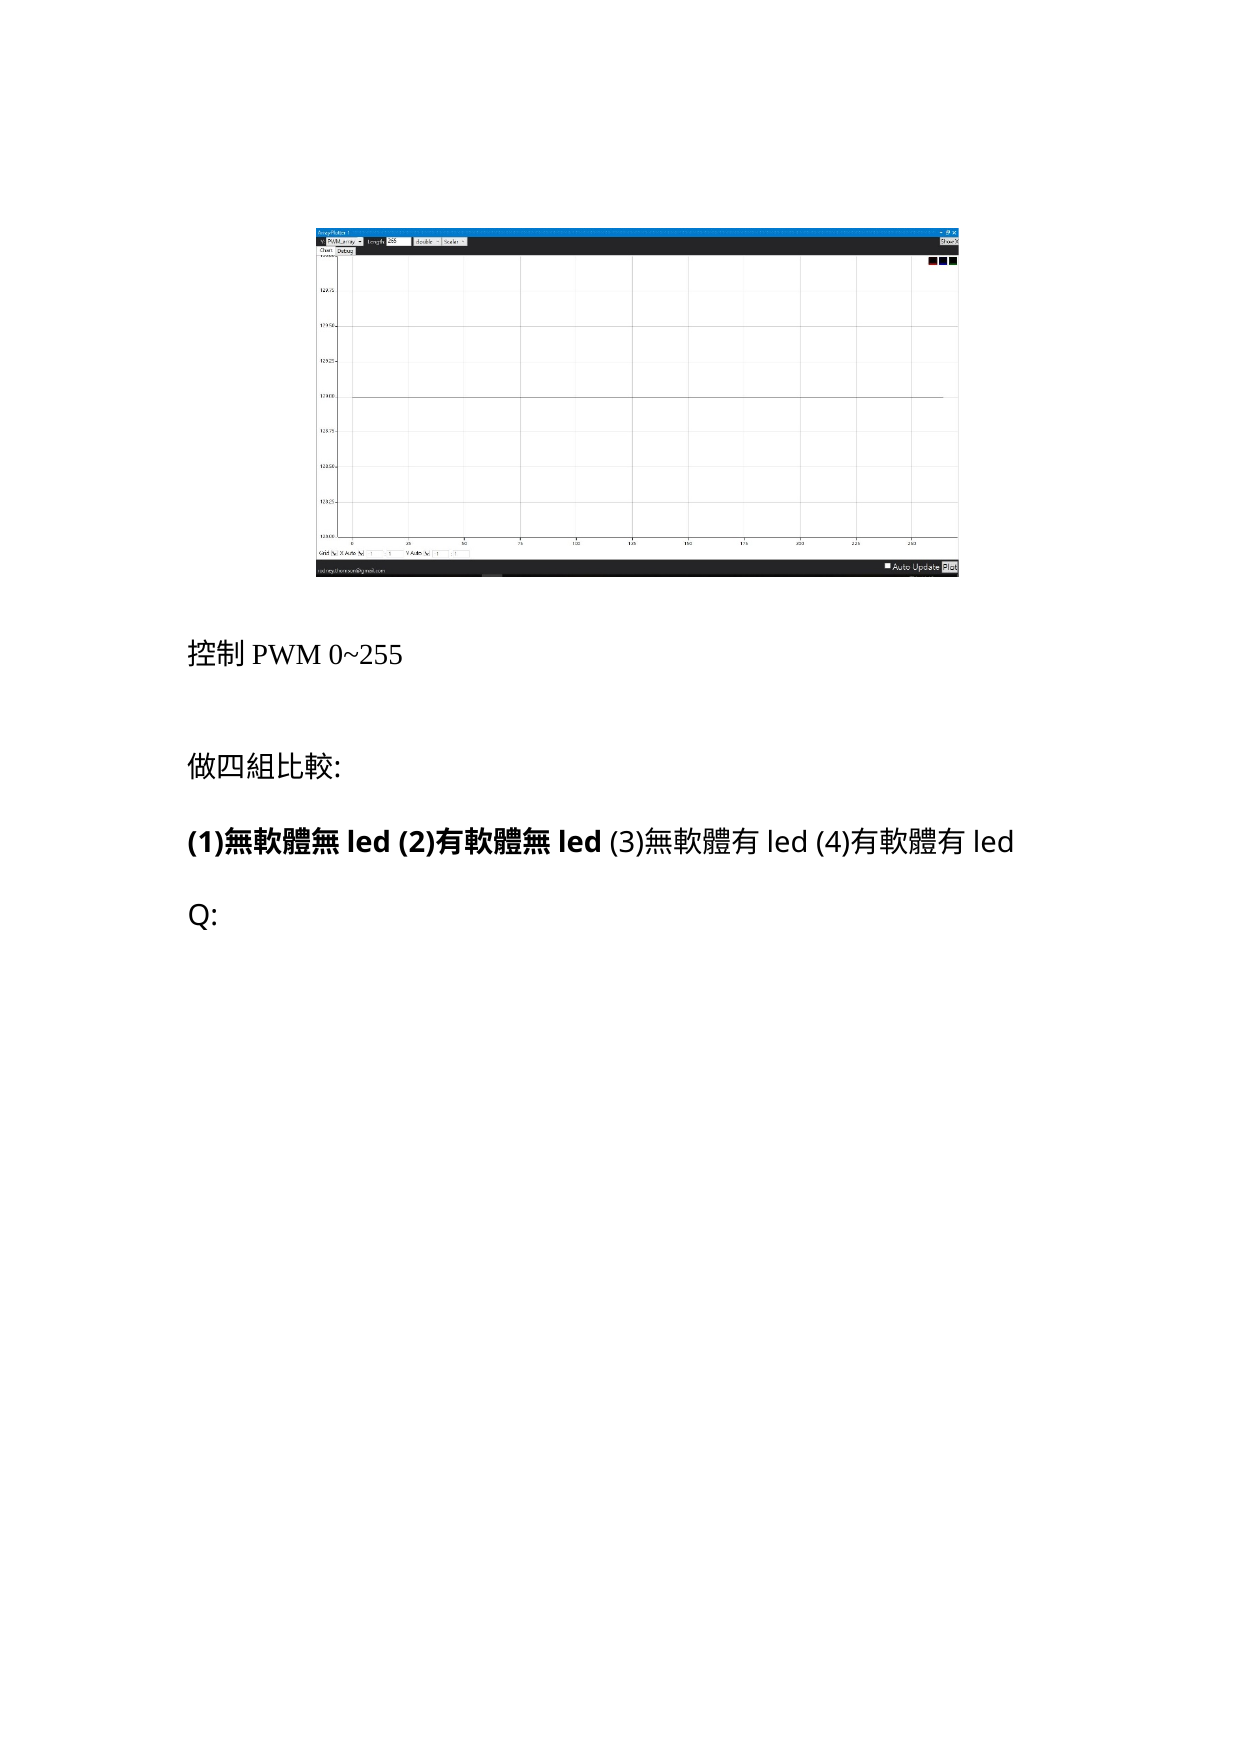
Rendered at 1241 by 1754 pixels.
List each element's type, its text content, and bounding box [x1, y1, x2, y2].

text (1)無軟體無led (2)有軟體無led (3)無軟體有led (4)有軟體有led [187, 802, 1053, 877]
text 做四組比較: [187, 727, 1053, 802]
text Q: [187, 877, 1053, 952]
picture [316, 228, 959, 577]
text 控制PWM 0~255 [187, 614, 1053, 689]
